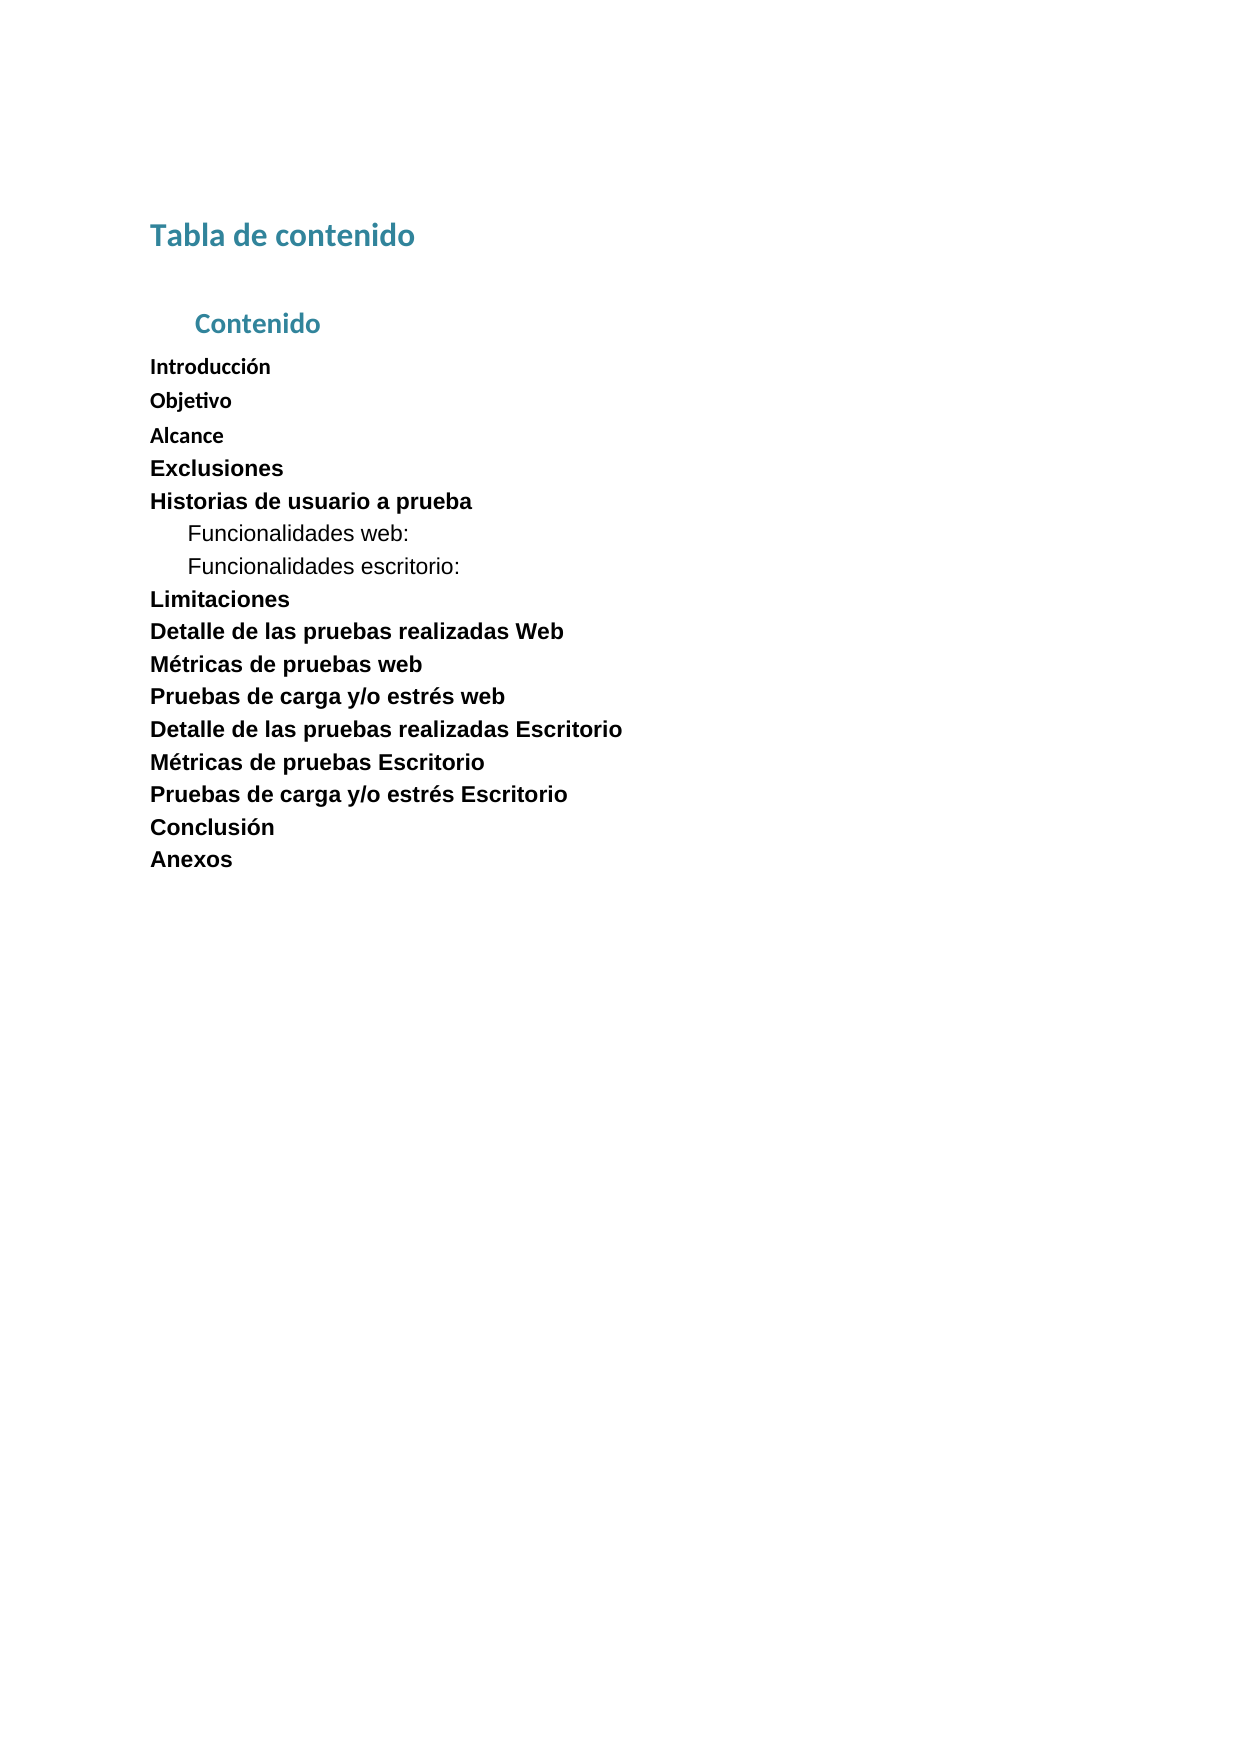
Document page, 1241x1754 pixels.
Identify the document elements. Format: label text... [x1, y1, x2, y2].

text Tabla de contenido [150, 214, 1090, 255]
text Contenido [195, 305, 1090, 341]
